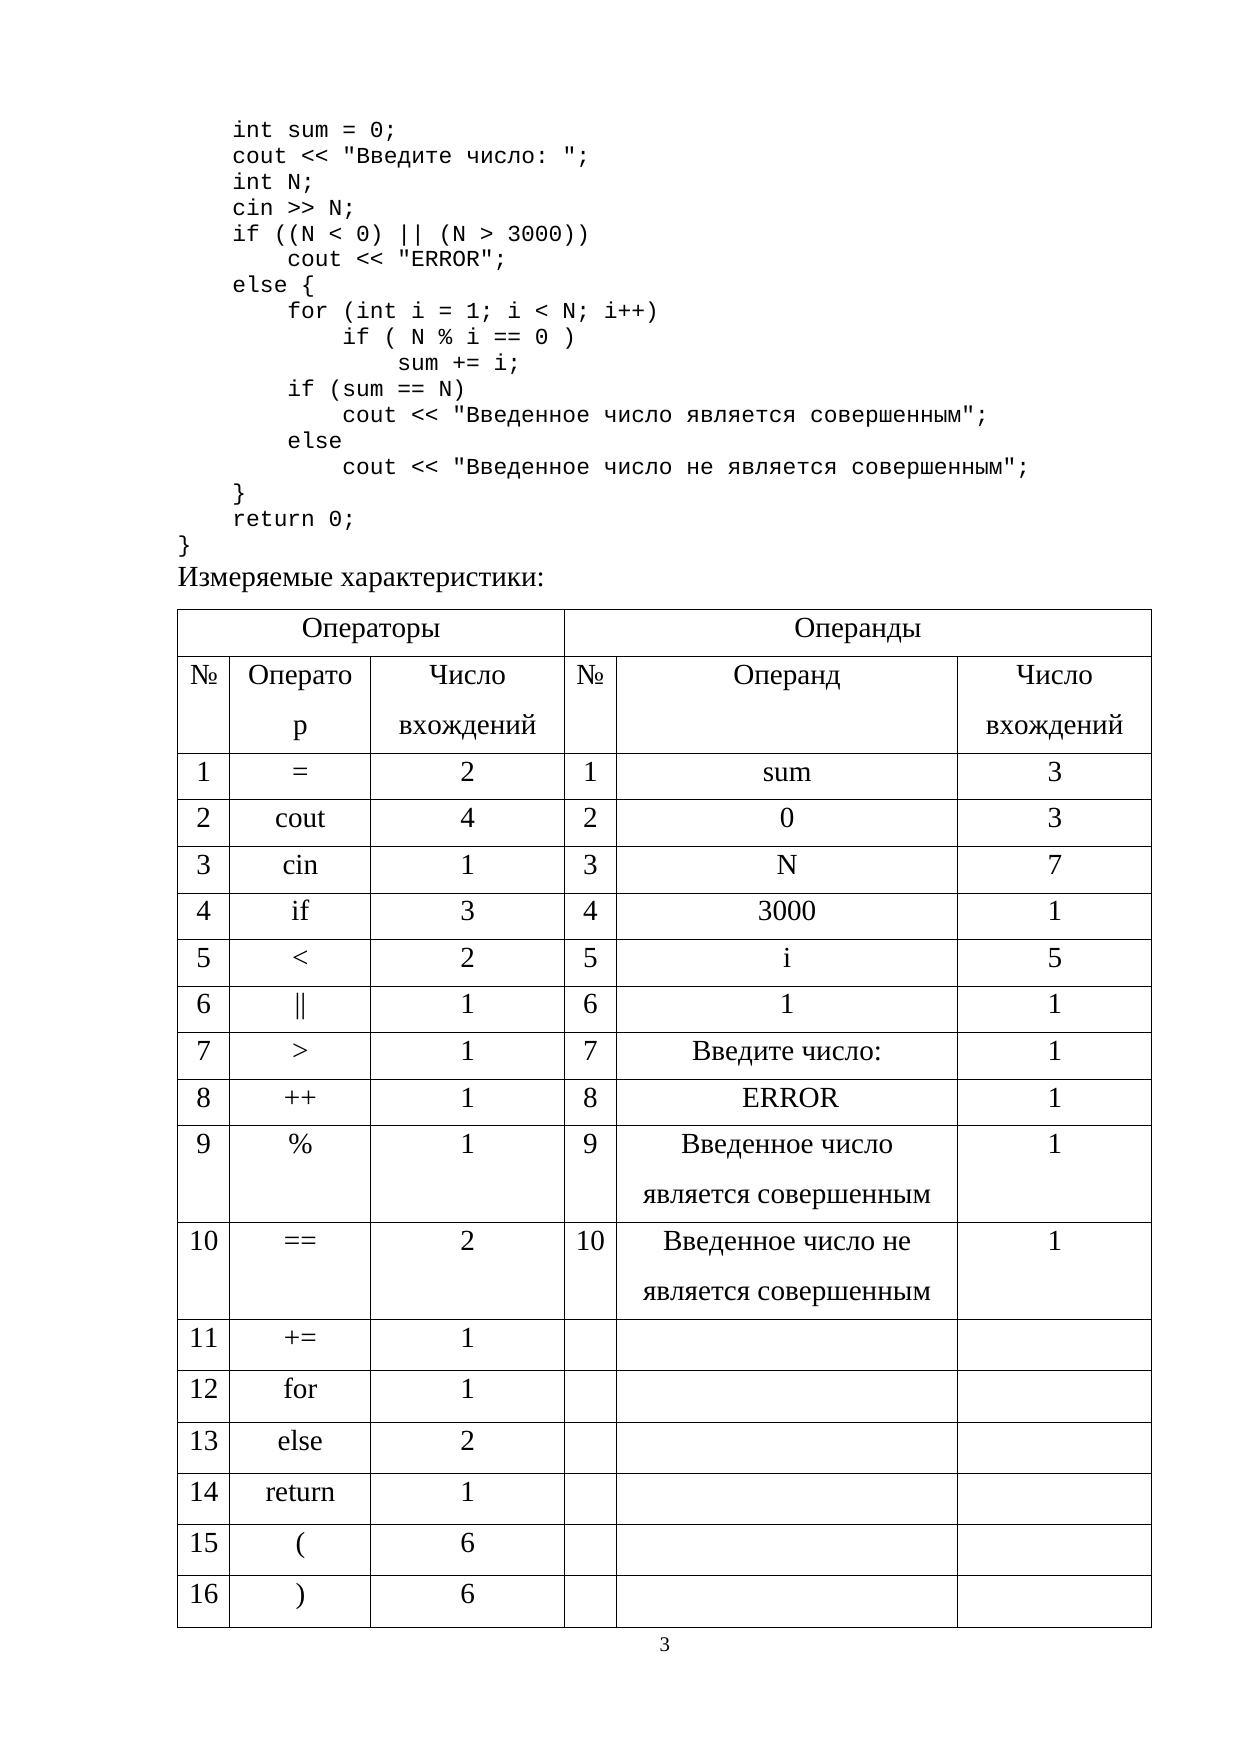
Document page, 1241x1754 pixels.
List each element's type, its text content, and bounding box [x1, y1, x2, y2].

table_cell 1 [958, 1126, 1151, 1222]
table_cell if [230, 894, 370, 939]
table_cell 10 [178, 1223, 229, 1319]
table_cell 3 [565, 847, 616, 892]
table_cell 1 [958, 1223, 1151, 1319]
table_header Операнды [565, 610, 1151, 656]
list else { [177, 274, 1152, 300]
table_cell [617, 1371, 957, 1422]
table_cell 8 [178, 1080, 229, 1125]
table_cell [958, 1320, 1151, 1370]
table_cell 3 [958, 800, 1151, 846]
table_cell [958, 1423, 1151, 1473]
list for (int i = 1; i < N; i++) [177, 300, 1152, 326]
table_cell [958, 1525, 1151, 1575]
table_cell ++ [230, 1080, 370, 1125]
table_cell [565, 1576, 616, 1627]
table_cell [565, 1423, 616, 1473]
table_cell [565, 1474, 616, 1524]
table_cell % [230, 1126, 370, 1222]
table_cell 5 [565, 940, 616, 986]
table_cell 5 [958, 940, 1151, 986]
table_cell 7 [178, 1033, 229, 1079]
list else [177, 429, 1152, 455]
table_cell Операнд [617, 657, 957, 753]
table_cell 1 [958, 987, 1151, 1032]
table_cell Введенное число является совершенным [617, 1126, 957, 1222]
list cout << "Введите числo: "; [177, 144, 1152, 170]
table_cell [958, 1371, 1151, 1422]
table_cell 14 [178, 1474, 229, 1524]
table_cell cout [230, 800, 370, 846]
list return 0; [177, 507, 1152, 533]
table_cell 1 [958, 1033, 1151, 1079]
table_cell 1 [958, 894, 1151, 939]
table_cell [565, 1525, 616, 1575]
table_cell 3 [178, 847, 229, 892]
table_cell [958, 1474, 1151, 1524]
list cout << "Введенное число не является совершенным"; [177, 455, 1152, 481]
table_cell 1 [371, 1126, 564, 1222]
table_cell [958, 1576, 1151, 1627]
table_cell 1 [958, 1080, 1151, 1125]
table_cell № [178, 657, 229, 753]
table_cell 2 [371, 754, 564, 799]
table_cell N [617, 847, 957, 892]
list sum += i; [177, 352, 1152, 377]
list int sum = 0; [177, 118, 1152, 144]
table_cell 9 [565, 1126, 616, 1222]
table_cell [617, 1576, 957, 1627]
table_cell else [230, 1423, 370, 1473]
table_cell 16 [178, 1576, 229, 1627]
table_cell 9 [178, 1126, 229, 1222]
list if (sum == N) [177, 377, 1152, 403]
table_cell 1 [371, 847, 564, 892]
table_cell 6 [565, 987, 616, 1032]
list cout << "ERROR"; [177, 248, 1152, 274]
table_cell 6 [371, 1576, 564, 1627]
table_cell ERROR [617, 1080, 957, 1125]
table_cell [617, 1474, 957, 1524]
list cin >> N; [177, 196, 1152, 222]
table_cell 1 [371, 1320, 564, 1370]
table_cell 1 [371, 1080, 564, 1125]
table_cell Введите число: [617, 1033, 957, 1079]
table_cell = [230, 754, 370, 799]
table_cell № [565, 657, 616, 753]
list if ((N < 0) || (N > 3000)) [177, 222, 1152, 248]
table_cell 13 [178, 1423, 229, 1473]
table_cell 1 [617, 987, 957, 1032]
list Измеряемые характеристики: [177, 559, 1152, 593]
table_cell 1 [371, 987, 564, 1032]
table_cell 11 [178, 1320, 229, 1370]
table_cell 15 [178, 1525, 229, 1575]
table_cell 6 [371, 1525, 564, 1575]
table_cell [617, 1525, 957, 1575]
list if ( N % i == 0 ) [177, 326, 1152, 352]
table_cell 12 [178, 1371, 229, 1422]
table_cell cin [230, 847, 370, 892]
table_cell Введенное число не является совершенным [617, 1223, 957, 1319]
table_cell 1 [371, 1371, 564, 1422]
list int N; [177, 170, 1152, 196]
table_cell == [230, 1223, 370, 1319]
table_cell 2 [565, 800, 616, 846]
list } [177, 533, 1152, 559]
table_cell > [230, 1033, 370, 1079]
table_cell 3 [958, 754, 1151, 799]
table_cell Число вхождений [371, 657, 564, 753]
table_cell 2 [371, 1223, 564, 1319]
table_cell Число вхождений [958, 657, 1151, 753]
table_cell 2 [371, 1423, 564, 1473]
table_cell 2 [178, 800, 229, 846]
table_cell 3000 [617, 894, 957, 939]
table_cell [617, 1423, 957, 1473]
table_cell ( [230, 1525, 370, 1575]
table_cell 1 [371, 1474, 564, 1524]
table_cell ) [230, 1576, 370, 1627]
table_cell += [230, 1320, 370, 1370]
table_cell 1 [371, 1033, 564, 1079]
table_cell 8 [565, 1080, 616, 1125]
table_cell 2 [371, 940, 564, 986]
table_cell || [230, 987, 370, 1032]
table_cell i [617, 940, 957, 986]
table_cell 6 [178, 987, 229, 1032]
table_cell return [230, 1474, 370, 1524]
table_cell 10 [565, 1223, 616, 1319]
table_header Операторы [178, 610, 564, 656]
table_cell [565, 1320, 616, 1370]
table_cell 1 [565, 754, 616, 799]
table_cell 4 [565, 894, 616, 939]
table_cell 0 [617, 800, 957, 846]
table_cell [565, 1371, 616, 1422]
table_cell < [230, 940, 370, 986]
table_cell 4 [178, 894, 229, 939]
table_cell 5 [178, 940, 229, 986]
table_cell Оператор [230, 657, 370, 753]
table_cell 7 [565, 1033, 616, 1079]
list cout << "Введенное число является совершенным"; [177, 403, 1152, 429]
table_cell 7 [958, 847, 1151, 892]
table_cell 1 [178, 754, 229, 799]
table_cell 4 [371, 800, 564, 846]
table_cell for [230, 1371, 370, 1422]
table_cell sum [617, 754, 957, 799]
table_cell 3 [371, 894, 564, 939]
list } [177, 481, 1152, 507]
table_cell [617, 1320, 957, 1370]
